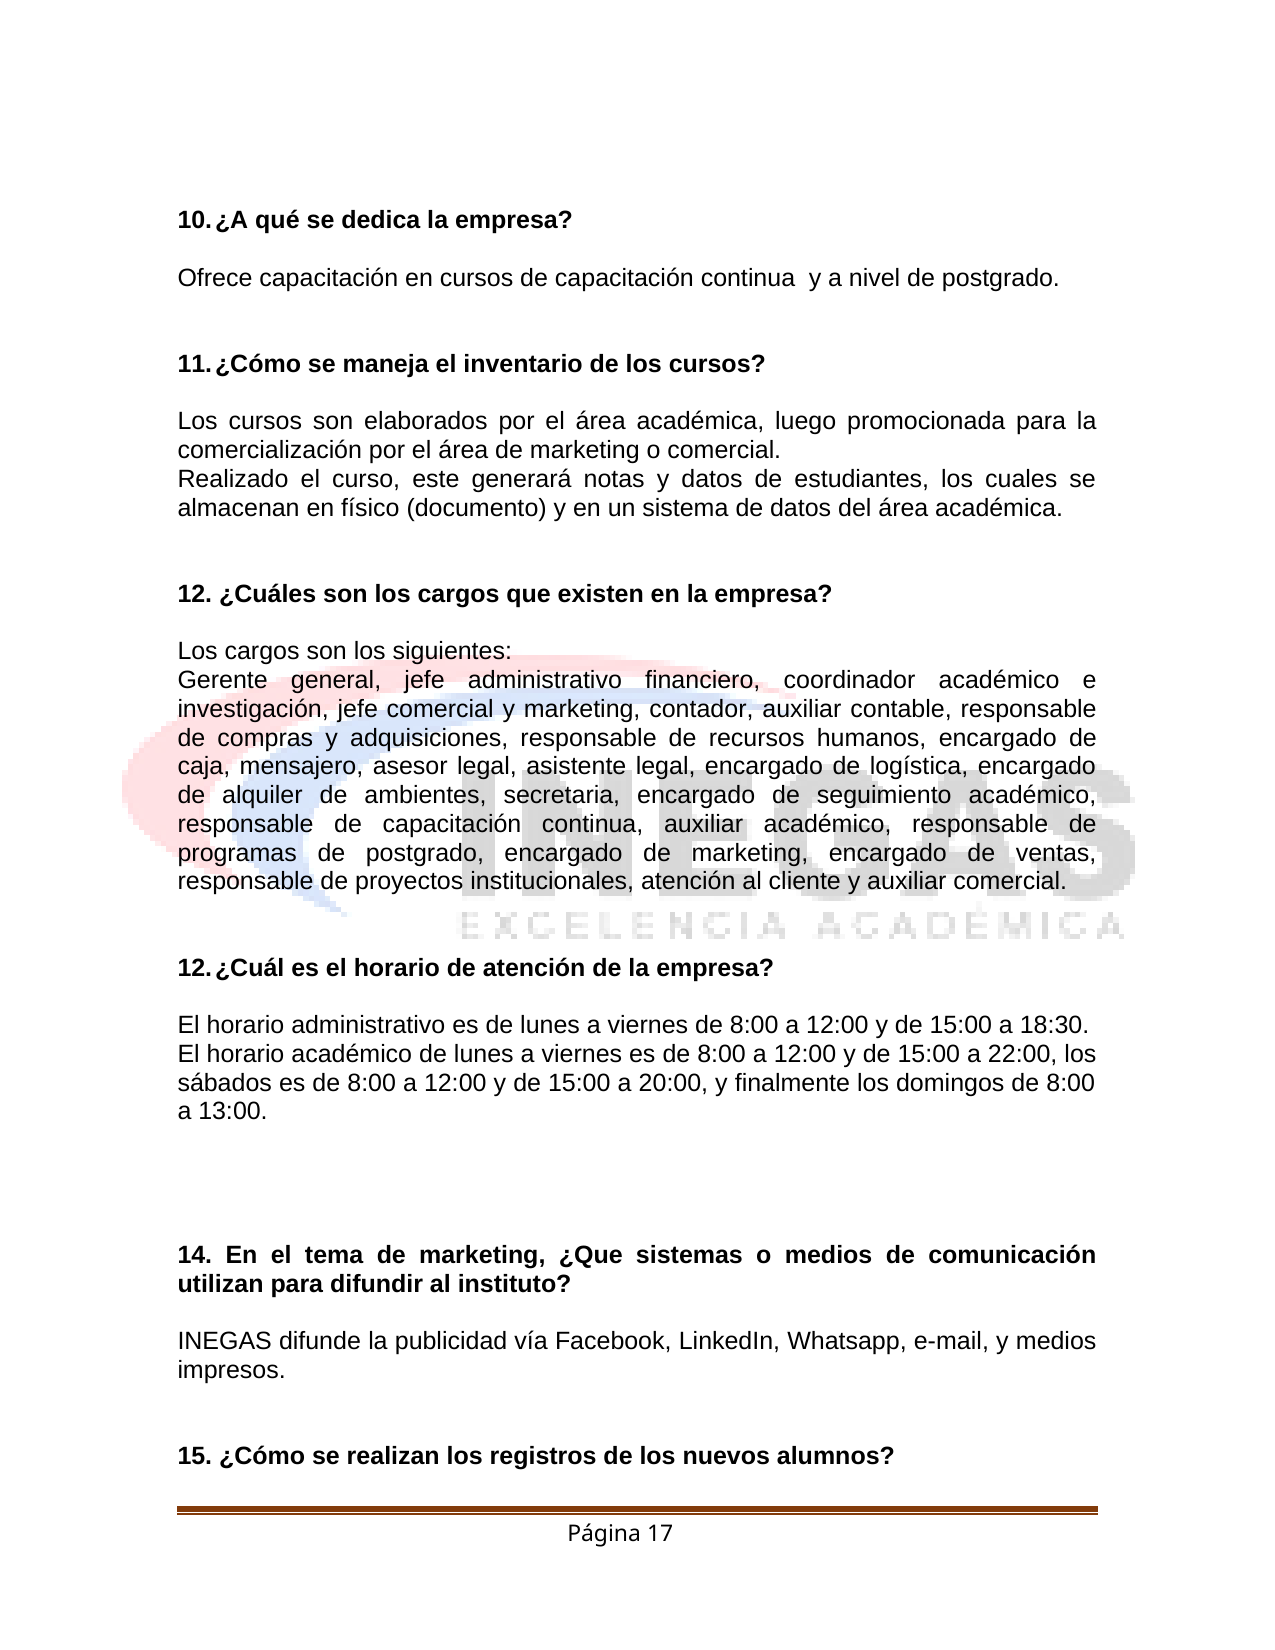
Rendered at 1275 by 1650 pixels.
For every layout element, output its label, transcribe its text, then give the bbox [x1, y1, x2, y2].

text Ofrece capacitación en cursos de capacitación continua y a nivel de postgrado. [177, 263, 1098, 291]
text 15. ¿Cómo se realizan los registros de los nuevos alumnos? [177, 1441, 1098, 1470]
text El horario administrativo es de lunes a viernes de 8:00 a 12:00 y de 15:00 a 18:30. [177, 1010, 1098, 1039]
text Los cursos son elaborados por el área académica, luego promocionada para la comercialización por el área de marketing o comercial. [177, 406, 1098, 464]
text INEGAS difunde la publicidad vía Facebook, LinkedIn, Whatsapp, e-mail, y medios impresos. [177, 1326, 1098, 1384]
text Gerente general, jefe administrativo financiero, coordinador académico e investigación, jefe comercial y marketing, contador, auxiliar contable, responsable de compras y adquisiciones, responsable de recursos humanos, encargado de caja, mensajero, asesor legal, asistente legal, encargado de logística, encargado de alquiler de ambientes, secretaria, encargado de seguimiento académico, responsable de capacitación continua, auxiliar académico, responsable de programas de postgrado, encargado de marketing, encargado de ventas, responsable de proyectos institucionales, atención al cliente y auxiliar comercial. [177, 665, 1098, 895]
text El horario académico de lunes a viernes es de 8:00 a 12:00 y de 15:00 a 22:00, los sábados es de 8:00 a 12:00 y de 15:00 a 20:00, y finalmente los domingos de 8:00 a 13:00. [177, 1039, 1098, 1125]
text Los cargos son los siguientes: [177, 636, 1098, 665]
list ¿A qué se dedica la empresa? [177, 205, 1098, 234]
text 12. ¿Cuáles son los cargos que existen en la empresa? [177, 579, 1098, 608]
list ¿Cómo se maneja el inventario de los cursos? [177, 349, 1098, 378]
list ¿Cuál es el horario de atención de la empresa? [177, 953, 1098, 981]
text 14. En el tema de marketing, ¿Que sistemas o medios de comunicación utilizan para difundir al instituto? [177, 1240, 1098, 1298]
